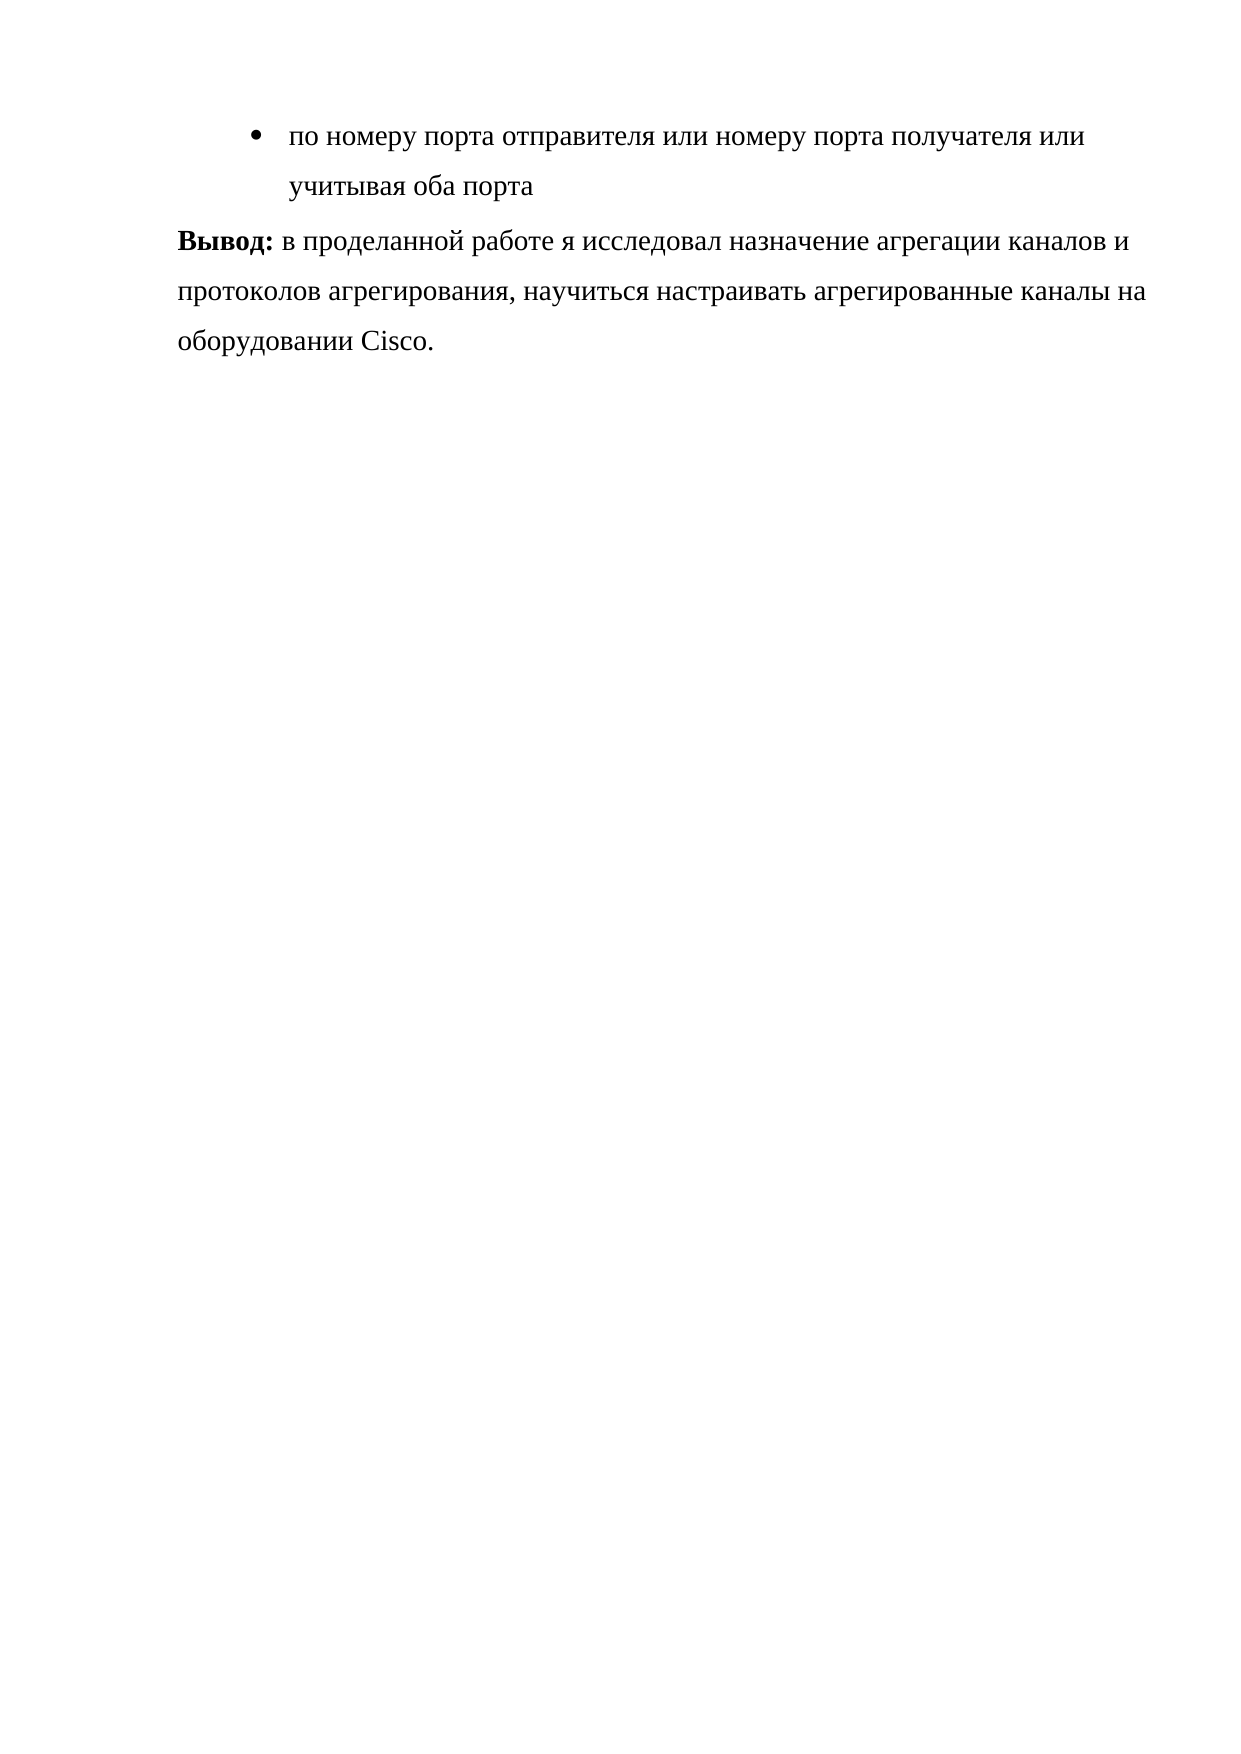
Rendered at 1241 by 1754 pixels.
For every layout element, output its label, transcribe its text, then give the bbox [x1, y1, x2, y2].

list по номеру порта отправителя или номеру порта получателя или учитывая оба порта [251, 118, 1152, 202]
text Вывод: в проделанной работе я исследовал назначение агрегации каналов и протоколов агрегирования, научиться настраивать агрегированные каналы на оборудовании Cisco. [177, 223, 1152, 357]
